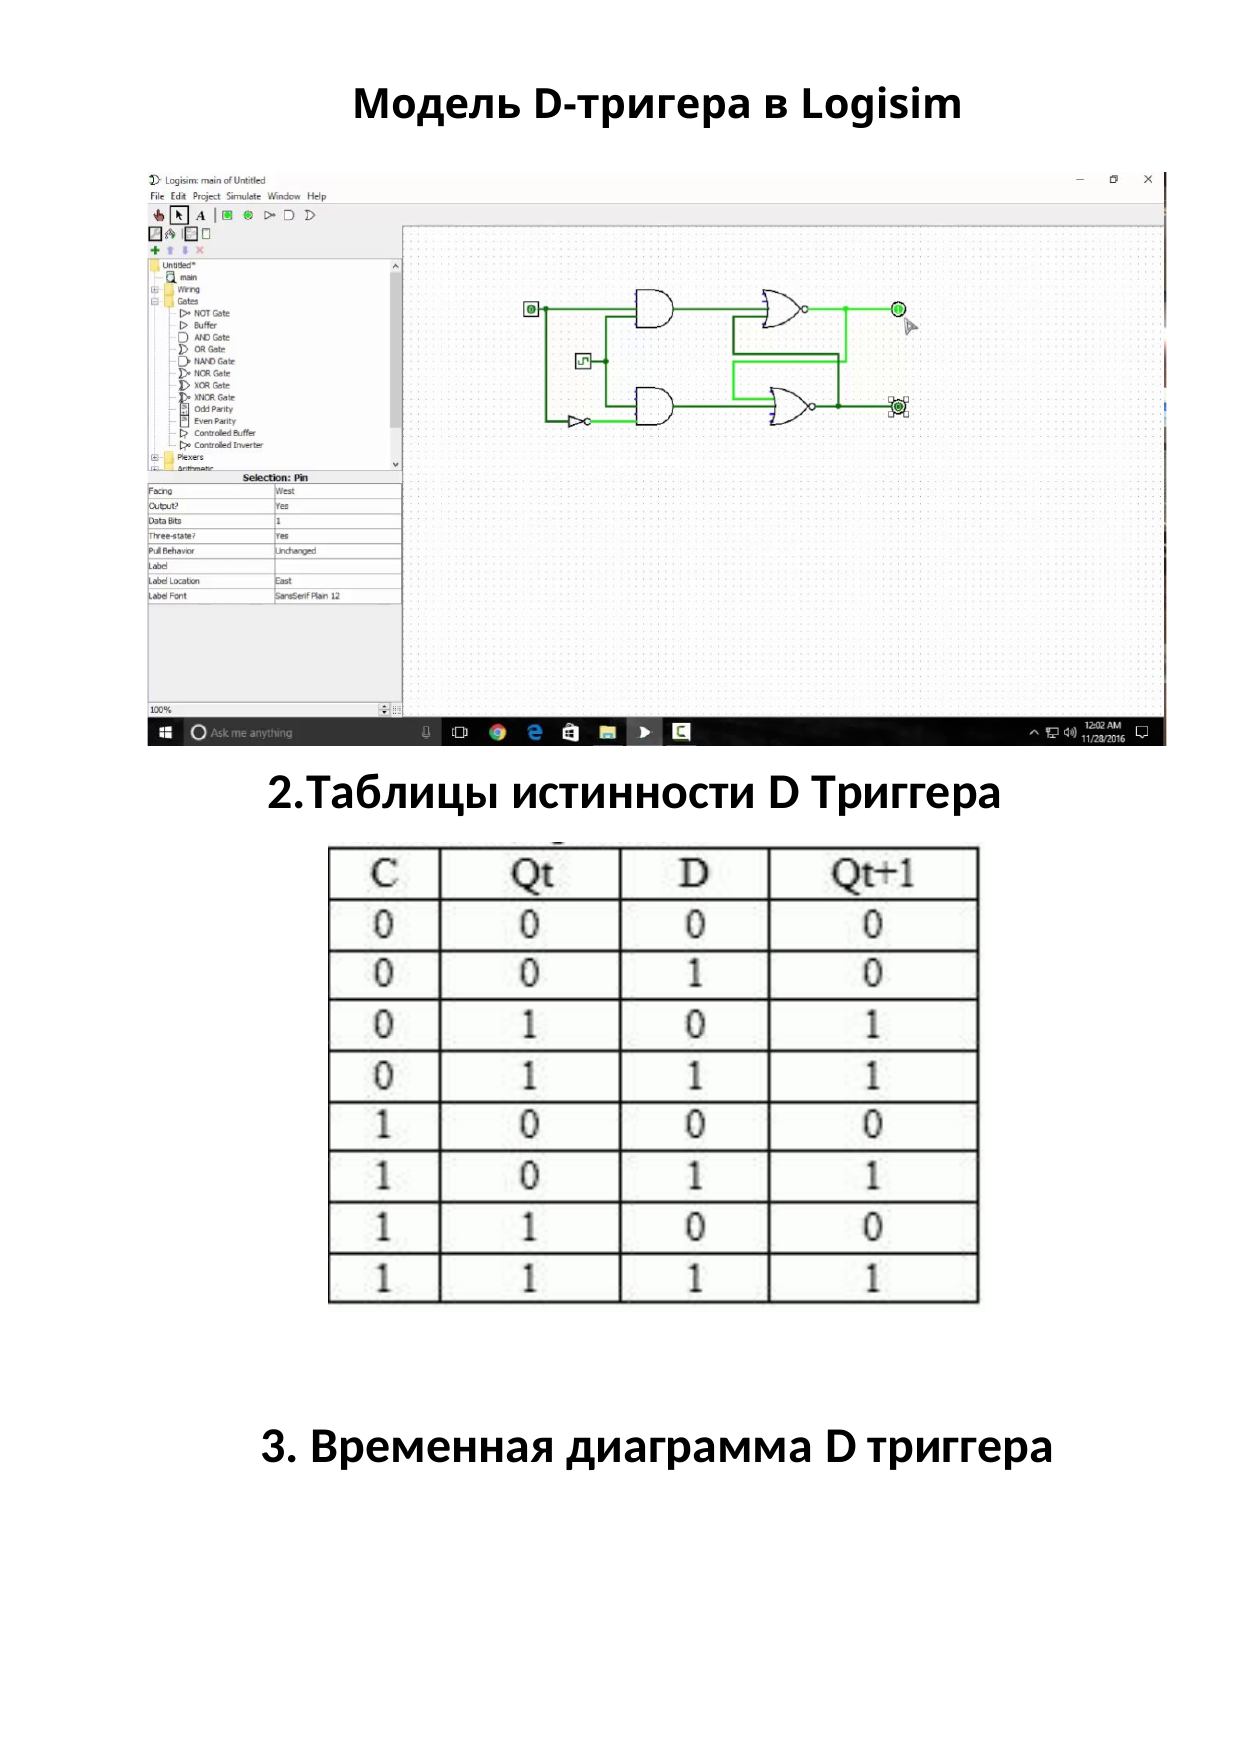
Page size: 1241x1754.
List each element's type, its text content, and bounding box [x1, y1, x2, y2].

text 3. Временная диаграмма D триггера [148, 1348, 1167, 1474]
picture [147, 172, 1167, 746]
text 2.Таблицы истинности D Триггера [103, 760, 1167, 821]
picture [328, 842, 986, 1313]
text Модель D-тригера в Logisim [148, 74, 1167, 131]
